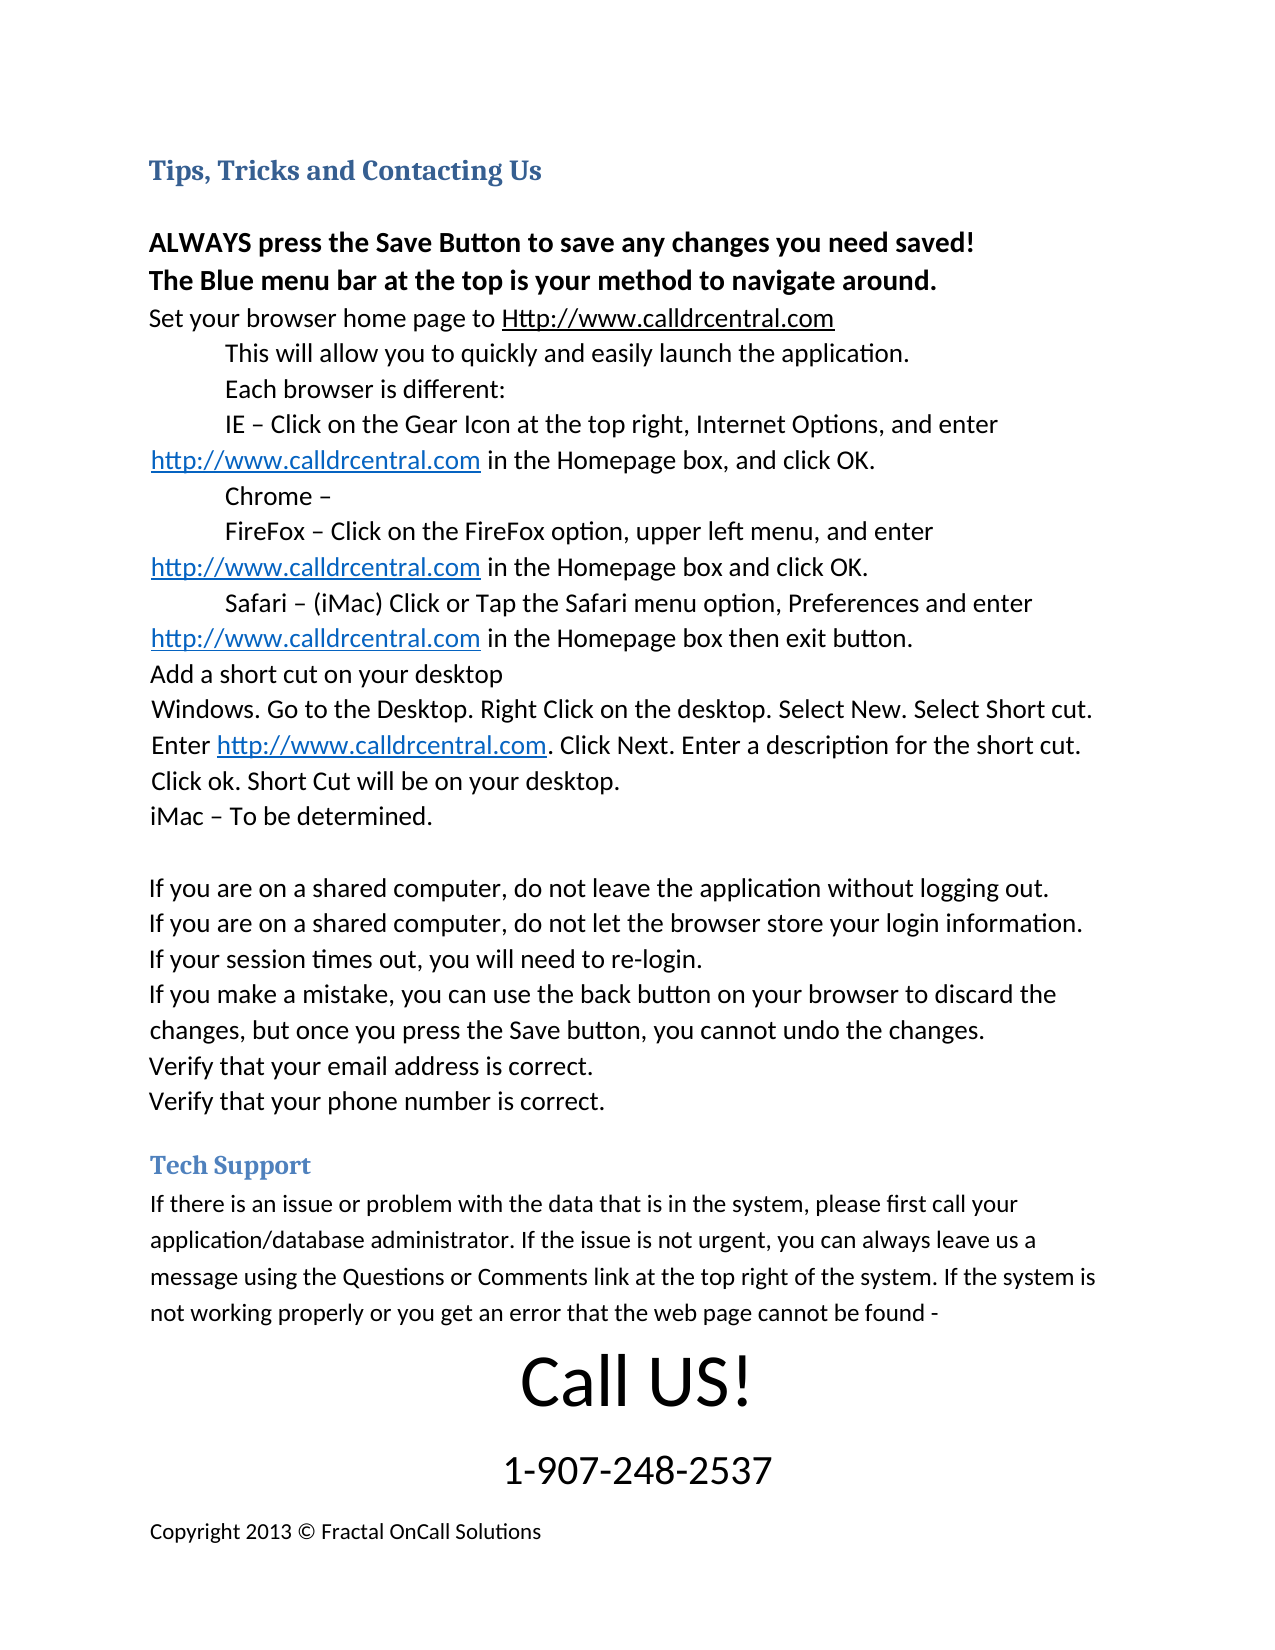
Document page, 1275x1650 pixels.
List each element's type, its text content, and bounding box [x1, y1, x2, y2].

text If you are on a shared computer, do not leave the application without logging out. [148, 871, 1124, 904]
text If you are on a shared computer, do not let the browser store your login information. [148, 906, 1124, 939]
text Each browser is different: [151, 372, 1124, 405]
text Set your browser home page to Http://www.calldrcentral.com [148, 301, 1124, 334]
text If you make a mistake, you can use the back button on your browser to discard the changes, but once you press the Save button, you cannot undo the changes. [148, 978, 1124, 1046]
text IE – Click on the Gear Icon at the top right, Internet Options, and enter http://www.calldrcentral.com in the Homepage box, and click OK. [151, 408, 1124, 476]
text Chrome – [151, 479, 1124, 512]
text Safari – (iMac) Click or Tap the Safari menu option, Preferences and enter http://www.calldrcentral.com in the Homepage box then exit button. [151, 586, 1124, 654]
text ALWAYS press the Save Button to save any changes you need saved! [148, 224, 1124, 259]
text If your session times out, you will need to re-login. [148, 942, 1124, 975]
text This will allow you to quickly and easily launch the application. [151, 336, 1124, 369]
text Verify that your email address is correct. [148, 1049, 1124, 1082]
text FireFox – Click on the FireFox option, upper left menu, and enter http://www.calldrcentral.com in the Homepage box and click OK. [151, 514, 1124, 583]
text iMac – To be determined. [150, 799, 1124, 833]
text Verify that your phone number is correct. [148, 1084, 1124, 1118]
text Add a short cut on your desktop [150, 657, 1124, 690]
text 1-907-248-2537 [150, 1444, 1124, 1494]
text The Blue menu bar at the top is your method to navigate around. [148, 262, 1124, 298]
text If there is an issue or problem with the data that is in the system, please first call your application/database administrator. If the issue is not urgent, you can always leave us a message using the Questions or Comments link at the top right of the system. If the system is not working properly or you get an error that the web page cannot be found - [150, 1188, 1124, 1328]
text Call US! [150, 1334, 1124, 1426]
subtitle Tips, Tricks and Contacting Us [148, 154, 1124, 188]
text Tech Support [150, 1150, 1124, 1182]
text Windows. Go to the Desktop. Right Click on the desktop. Select New. Select Short cut. Enter http://www.calldrcentral.com. Click Next. Enter a description for the short cut. Click ok. Short Cut will be on your desktop. [150, 693, 1124, 797]
